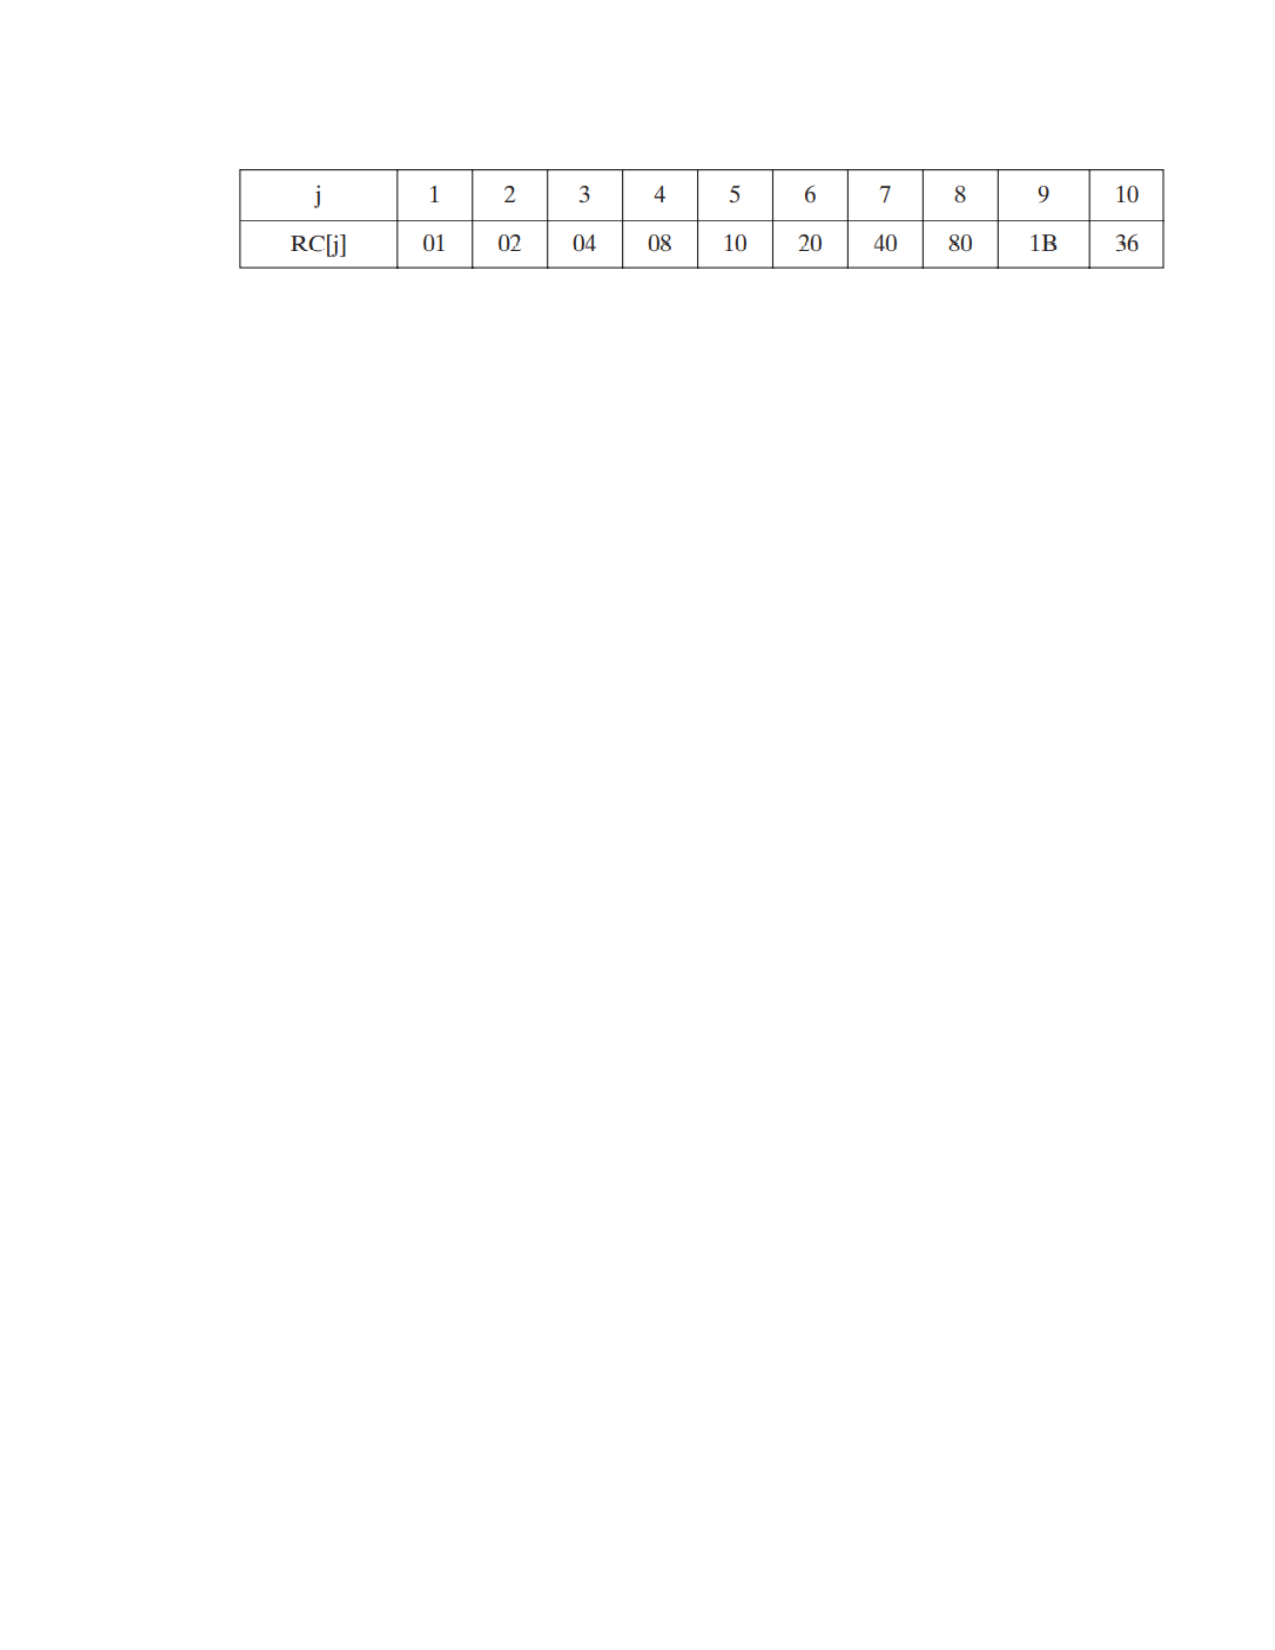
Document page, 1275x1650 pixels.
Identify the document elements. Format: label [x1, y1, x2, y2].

picture [225, 150, 1200, 301]
